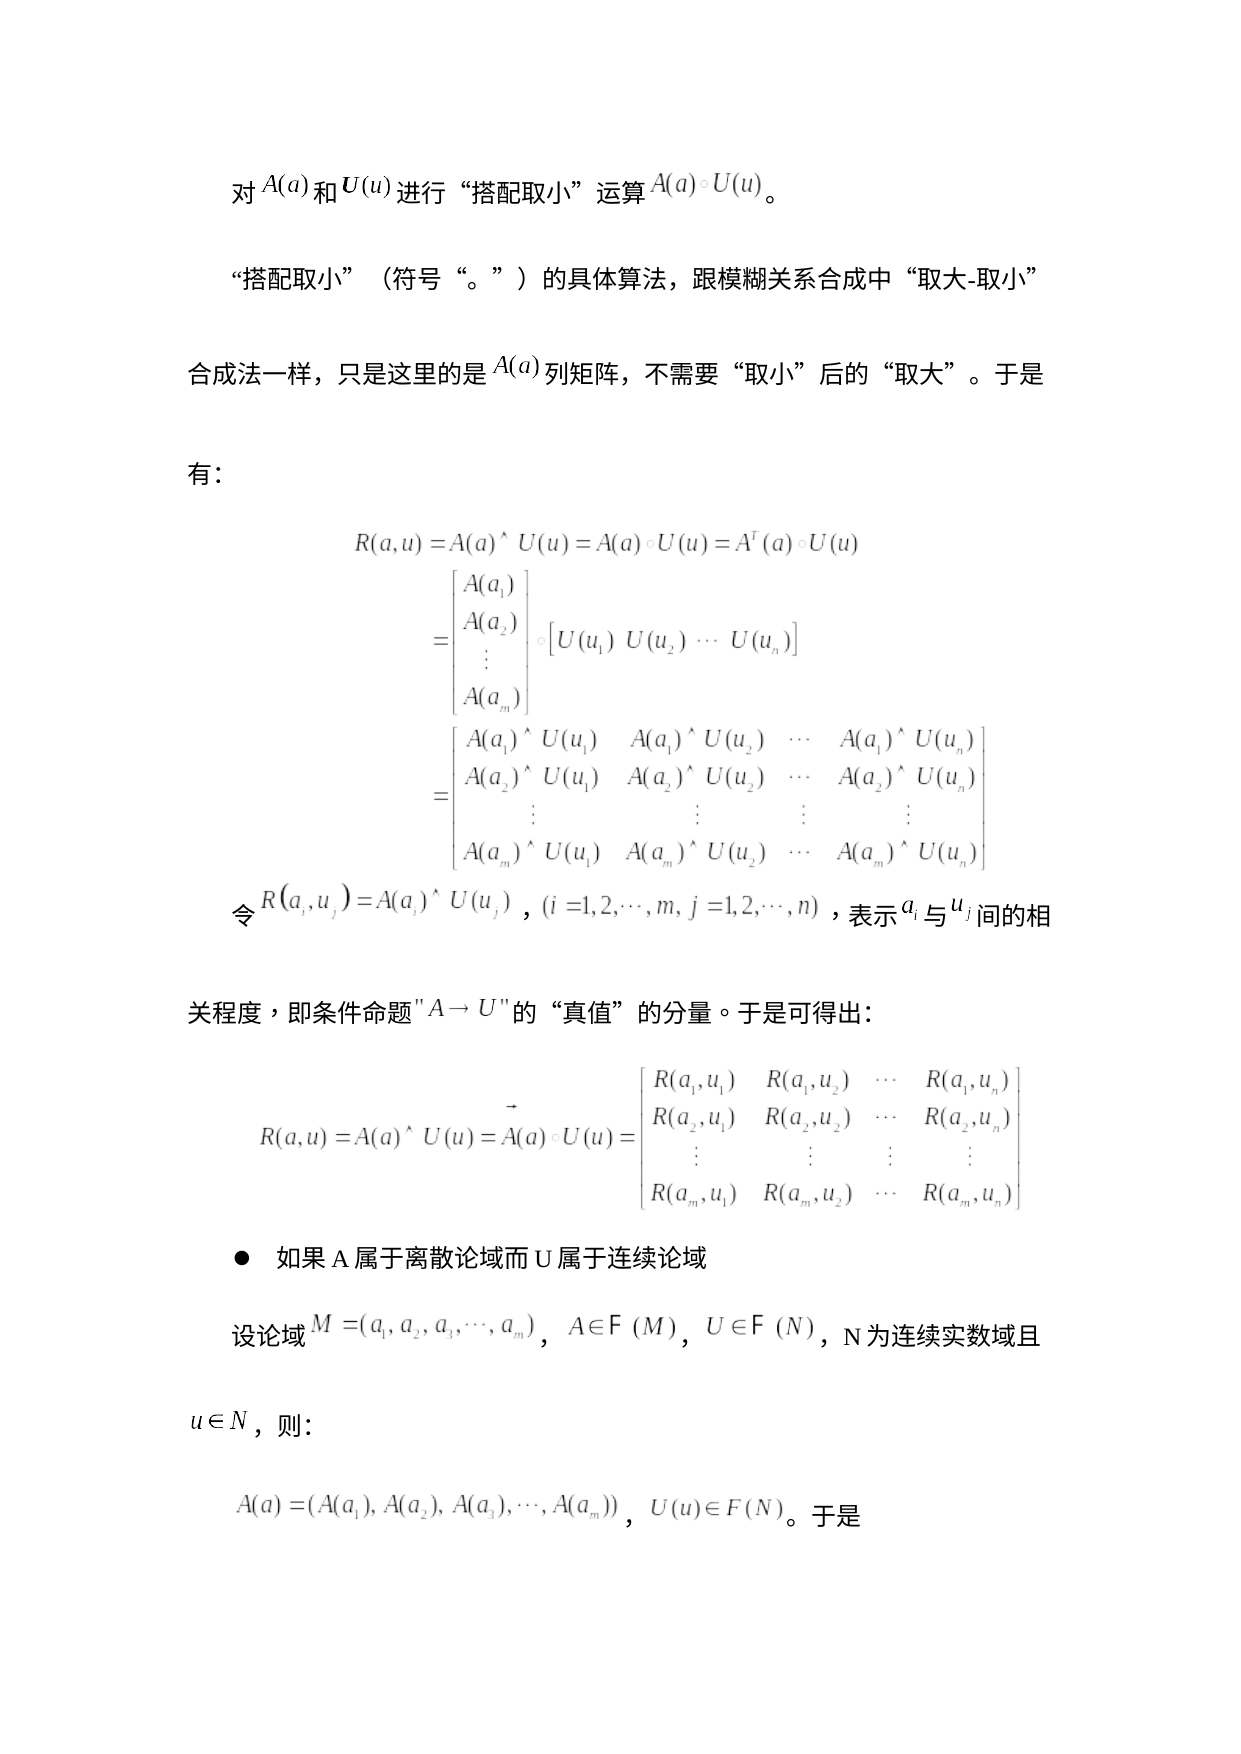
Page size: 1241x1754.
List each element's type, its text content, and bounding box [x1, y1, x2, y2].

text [187, 1488, 1053, 1553]
text 设论域，，，N为连续实数域且，则： [187, 1307, 1053, 1469]
text 对和进行“搭配取小”运算。 [187, 162, 1053, 227]
text “搭配取小”（符号“。”）的具体算法，跟模糊关系合成中“取大-取小”合成法一样，只是这里的是列矩阵，不需要“取小”后的“取大”。于是有： [187, 245, 1053, 505]
text 令，，表示与间的相关程度，即条件命题的“真值”的分量。于是可得出： [187, 881, 1053, 1043]
list 如果A属于离散论域而U属于连续论域 [232, 1224, 1053, 1289]
